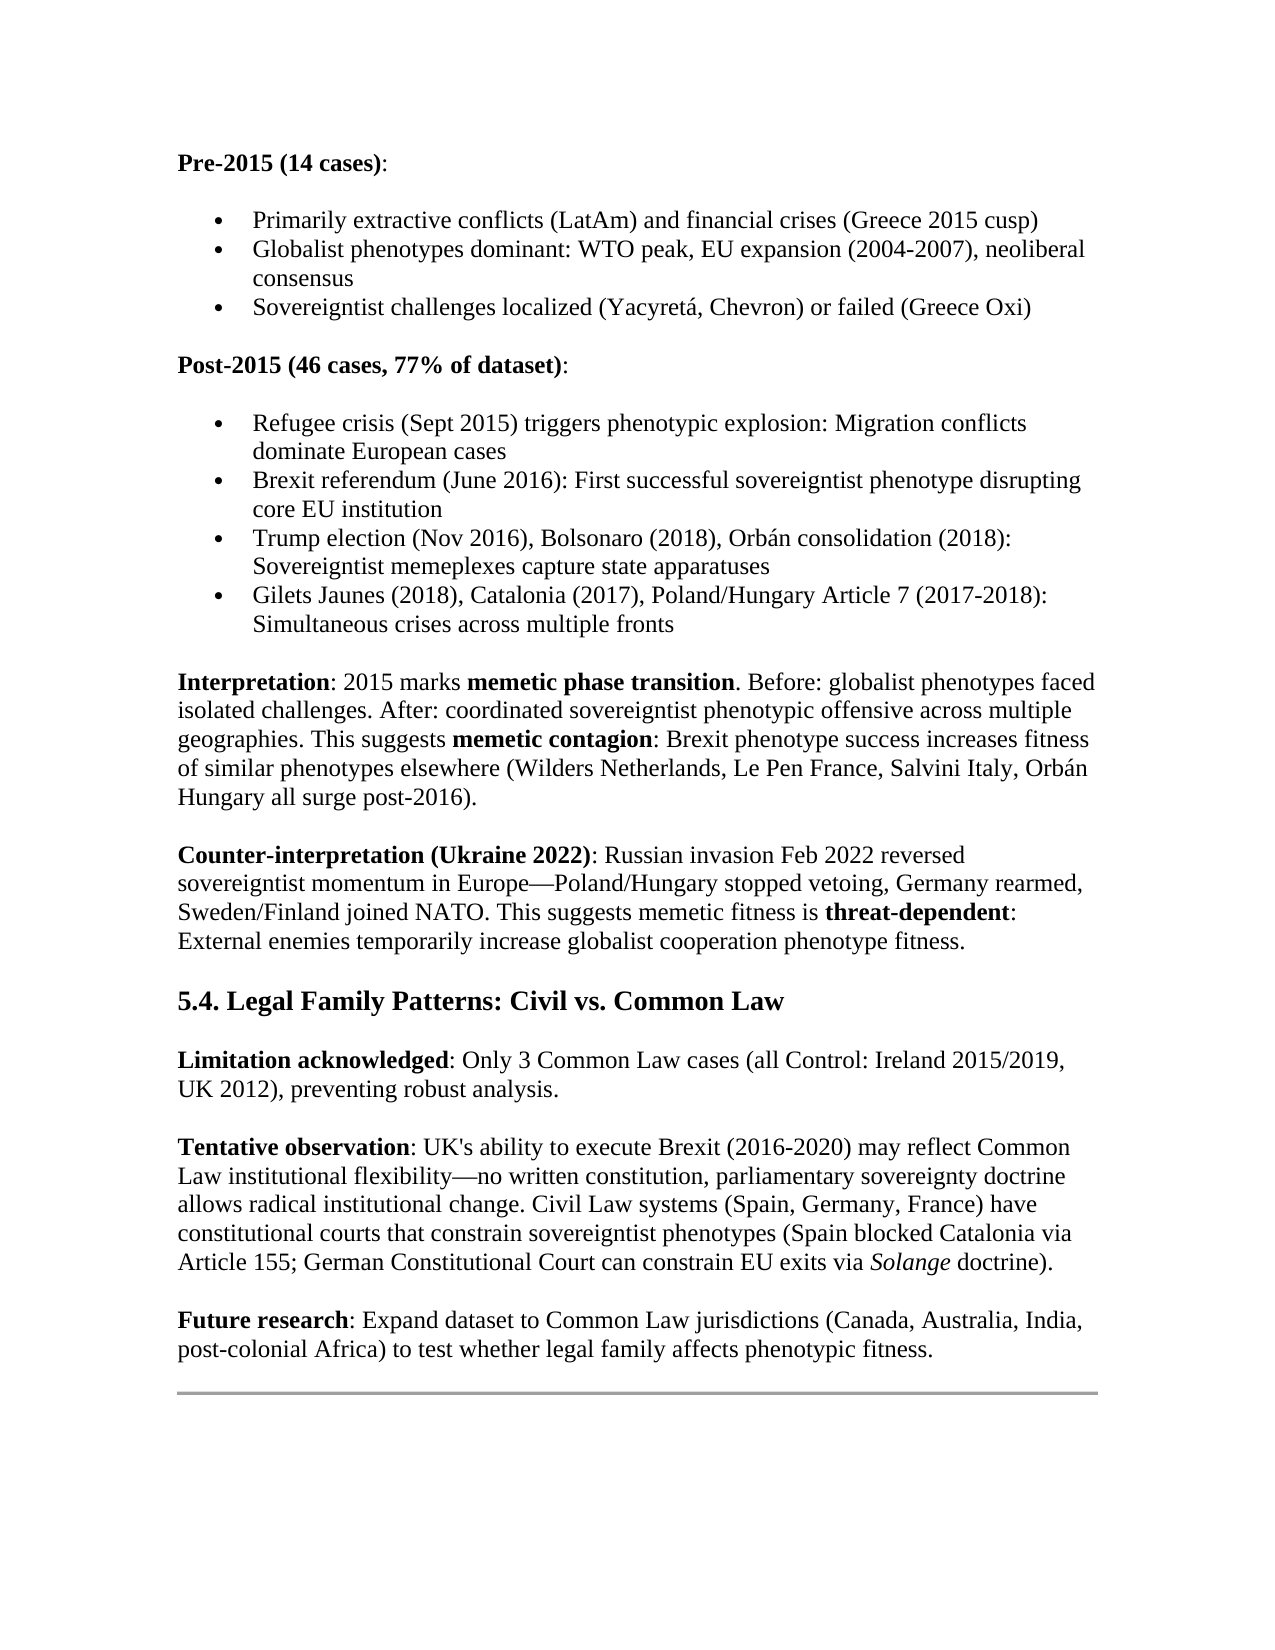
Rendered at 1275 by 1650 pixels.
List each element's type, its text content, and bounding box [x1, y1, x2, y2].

text Tentative observation: UK's ability to execute Brexit (2016-2020) may reflect Common Law institutional flexibility—no written constitution, parliamentary sovereignty doctrine allows radical institutional change. Civil Law systems (Spain, Germany, France) have constitutional courts that constrain sovereigntist phenotypes (Spain blocked Catalonia via Article 155; German Constitutional Court can constrain EU exits via Solange doctrine). [177, 1132, 1098, 1276]
list Globalist phenotypes dominant: WTO peak, EU expansion (2004-2007), neoliberal consensus [215, 234, 1098, 292]
text Interpretation: 2015 marks memetic phase transition. Before: globalist phenotypes faced isolated challenges. After: coordinated sovereigntist phenotypic offensive across multiple geographies. This suggests memetic contagion: Brexit phenotype success increases fitness of similar phenotypes elsewhere (Wilders Netherlands, Le Pen France, Salvini Italy, Orbán Hungary all surge post-2016). [177, 667, 1098, 811]
text Counter-interpretation (Ukraine 2022): Russian invasion Feb 2022 reversed sovereigntist momentum in Europe—Poland/Hungary stopped vetoing, Germany rearmed, Sweden/Finland joined NATO. This suggests memetic fitness is threat-dependent: External enemies temporarily increase globalist cooperation phenotype fitness. [177, 840, 1098, 955]
list Primarily extractive conflicts (LatAm) and financial crises (Greece 2015 cusp) [215, 206, 1098, 234]
list Brexit referendum (June 2016): First successful sovereigntist phenotype disrupting core EU institution [215, 465, 1098, 523]
text Limitation acknowledged: Only 3 Common Law cases (all Control: Ireland 2015/2019, UK 2012), preventing robust analysis. [177, 1045, 1098, 1103]
list Sovereigntist challenges localized (Yacyretá, Chevron) or failed (Greece Oxi) [215, 292, 1098, 321]
text 5.4. Legal Family Patterns: Civil vs. Common Law [177, 984, 1098, 1016]
list Refugee crisis (Sept 2015) triggers phenotypic explosion: Migration conflicts dominate European cases [215, 408, 1098, 465]
list Trump election (Nov 2016), Bolsonaro (2018), Orbán consolidation (2018): Sovereigntist memeplexes capture state apparatuses [215, 523, 1098, 580]
text Pre-2015 (14 cases): [177, 148, 1098, 176]
text Post-2015 (46 cases, 77% of dataset): [177, 350, 1098, 378]
text Future research: Expand dataset to Common Law jurisdictions (Canada, Australia, India, post-colonial Africa) to test whether legal family affects phenotypic fitness. [177, 1305, 1098, 1362]
list Gilets Jaunes (2018), Catalonia (2017), Poland/Hungary Article 7 (2017-2018): Simultaneous crises across multiple fronts [215, 580, 1098, 638]
